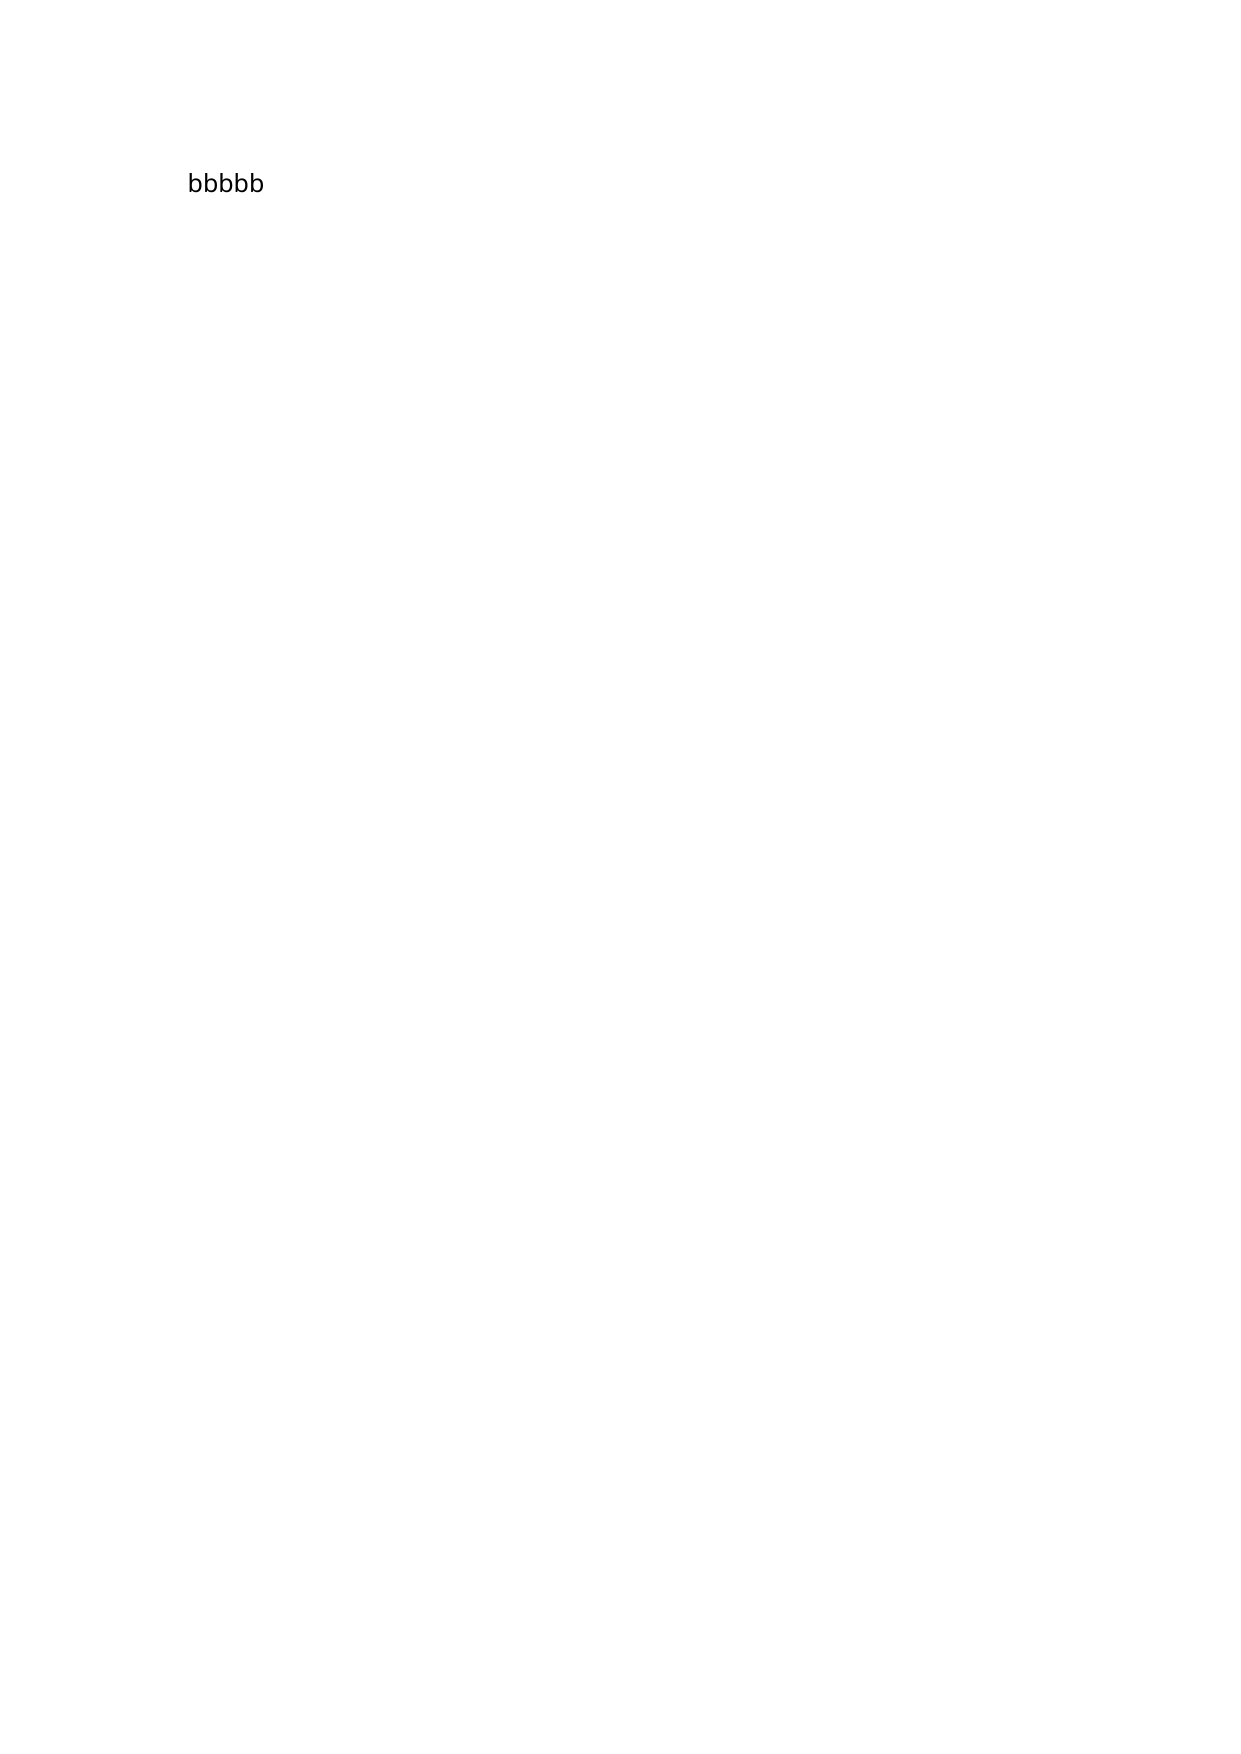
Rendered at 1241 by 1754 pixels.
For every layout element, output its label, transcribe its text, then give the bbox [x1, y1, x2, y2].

text bbbbb [187, 164, 1053, 202]
